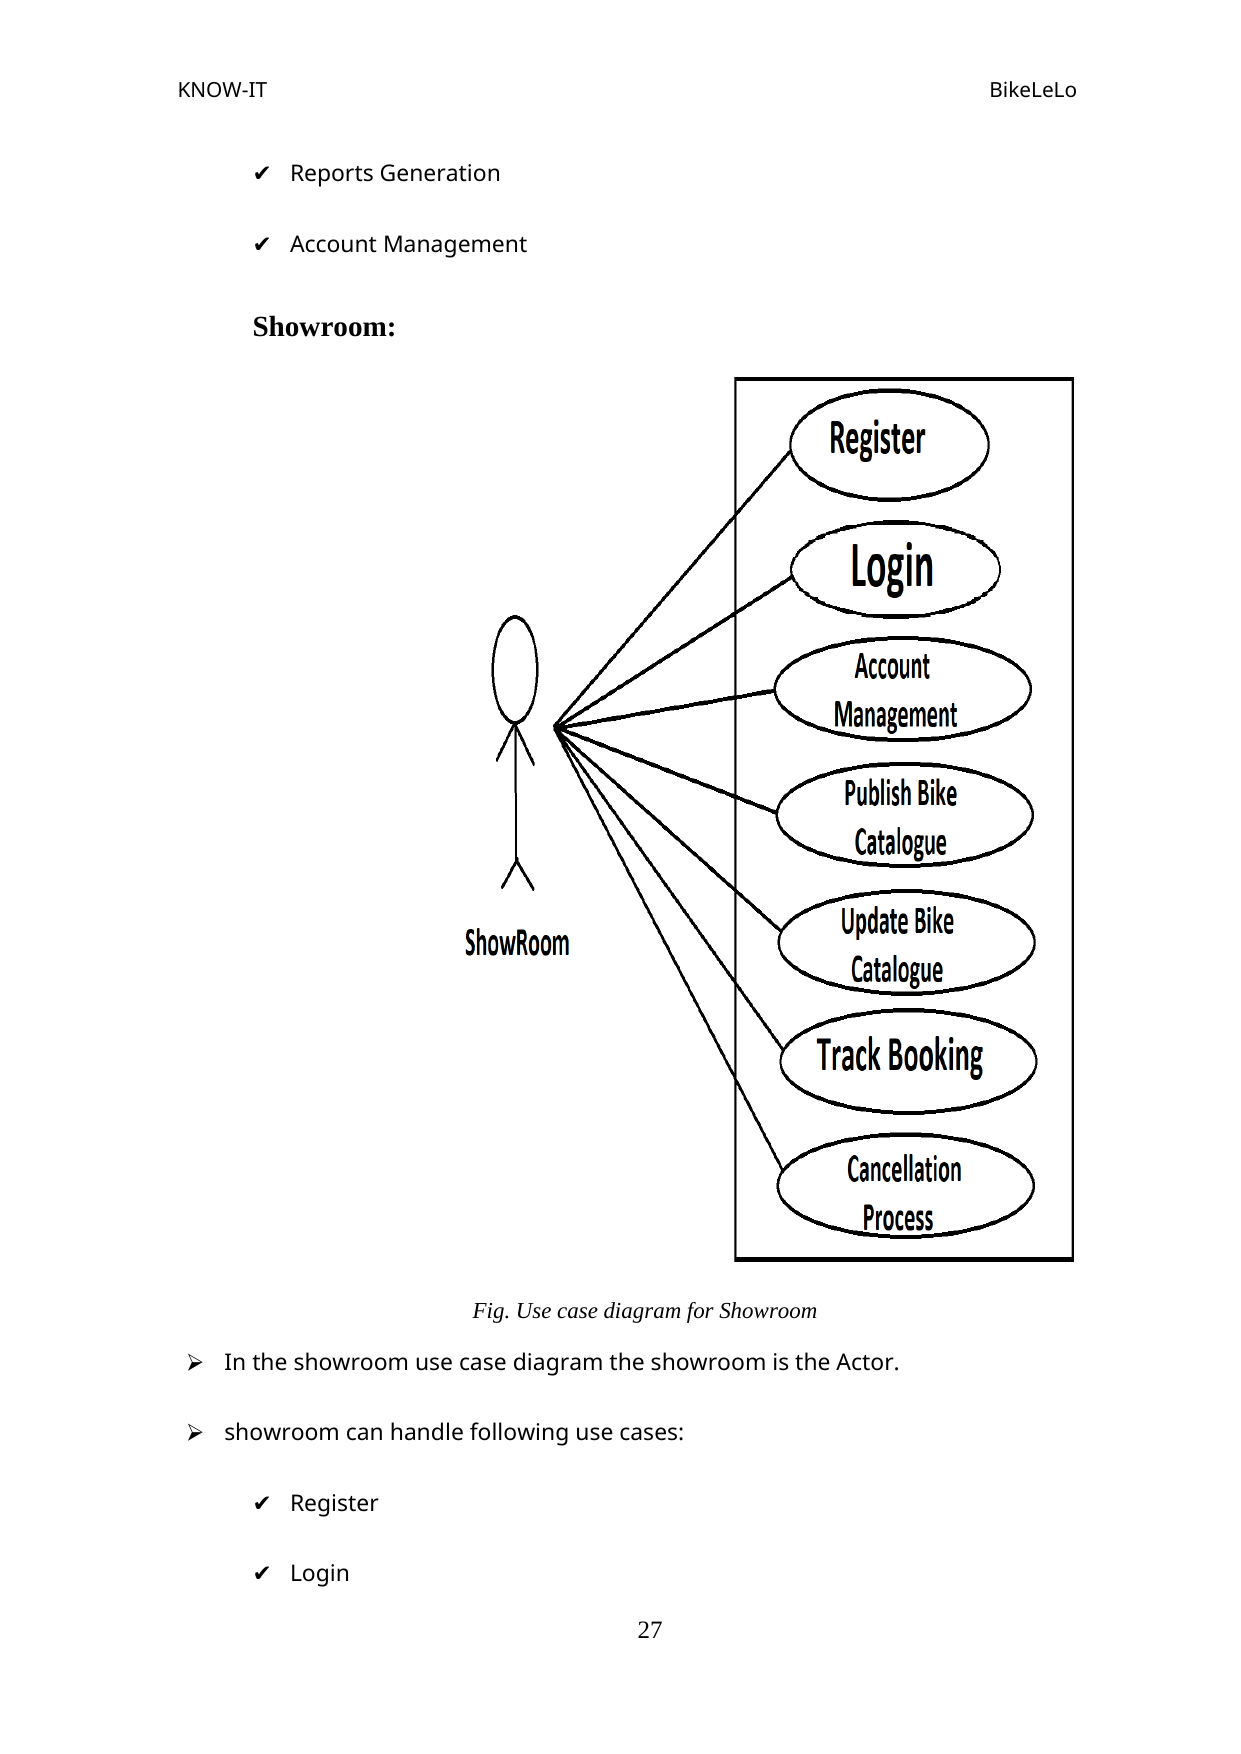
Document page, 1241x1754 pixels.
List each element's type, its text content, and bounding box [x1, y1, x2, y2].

list showroom can handle following use cases: [187, 1407, 1122, 1454]
picture [252, 357, 1090, 1283]
list Register [252, 1477, 1122, 1524]
list Account Management [252, 218, 1122, 265]
list Reports Generation [252, 148, 1122, 195]
list In the showroom use case diagram the showroom is the Actor. [187, 1336, 1122, 1383]
list Login [252, 1547, 1122, 1594]
text Fig. Use case diagram for Showroom [413, 1297, 1122, 1323]
